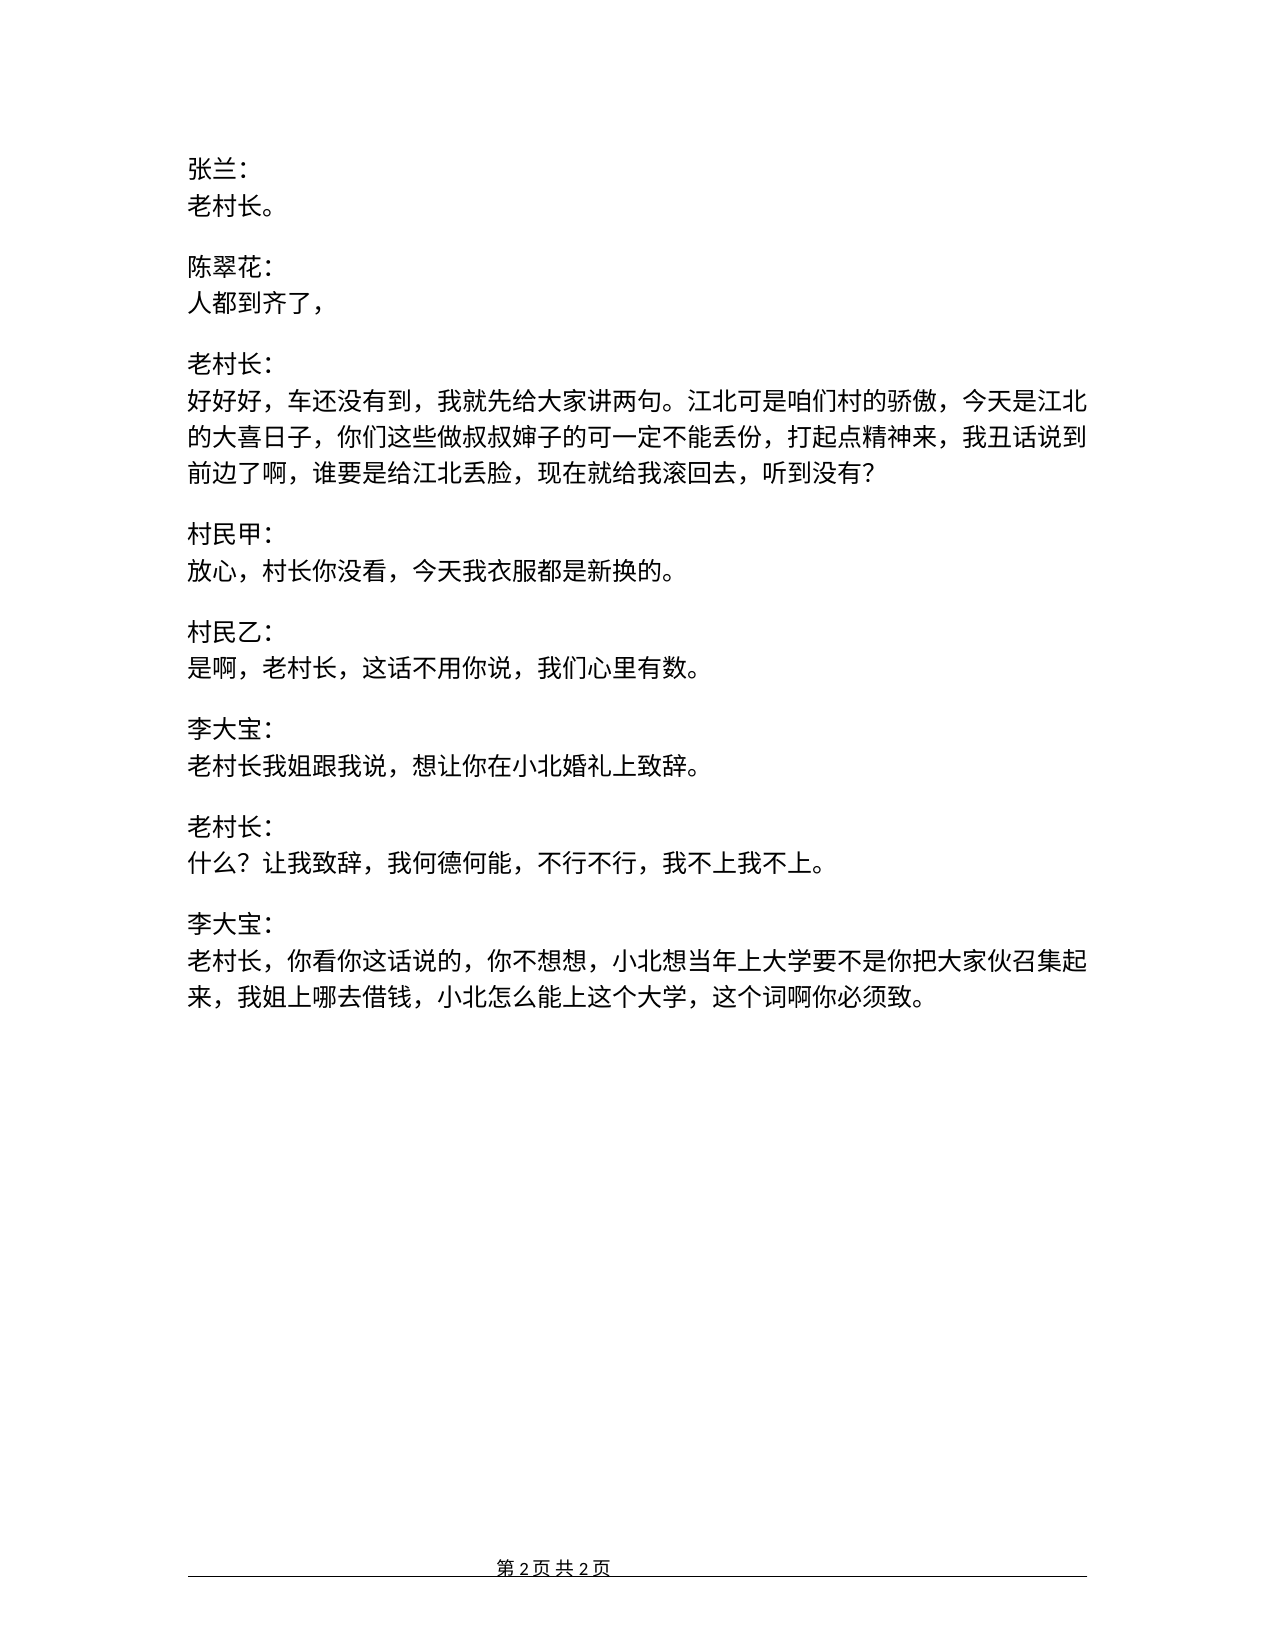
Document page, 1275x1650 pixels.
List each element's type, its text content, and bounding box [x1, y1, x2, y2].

text 村民乙： 是啊，老村长，这话不用你说，我们心里有数。 [187, 612, 1087, 685]
text 老村长： 好好好，车还没有到，我就先给大家讲两句。江北可是咱们村的骄傲，今天是江北的大喜日子，你们这些做叔叔婶子的可一定不能丢份，打起点精神来，我丑话说到前边了啊，谁要是给江北丢脸，现在就给我滚回去，听到没有？ [187, 345, 1087, 490]
text 老村长： 什么？让我致辞，我何德何能，不行不行，我不上我不上。 [187, 807, 1087, 880]
text 张兰： 老村长。 [187, 150, 1087, 222]
text 陈翠花： 人都到齐了， [187, 247, 1087, 320]
text 李大宝： 老村长，你看你这话说的，你不想想，小北想当年上大学要不是你把大家伙召集起来，我姐上哪去借钱，小北怎么能上这个大学，这个词啊你必须致。 [187, 905, 1087, 1014]
text 村民甲： 放心，村长你没看，今天我衣服都是新换的。 [187, 515, 1087, 587]
text 李大宝： 老村长我姐跟我说，想让你在小北婚礼上致辞。 [187, 710, 1087, 782]
